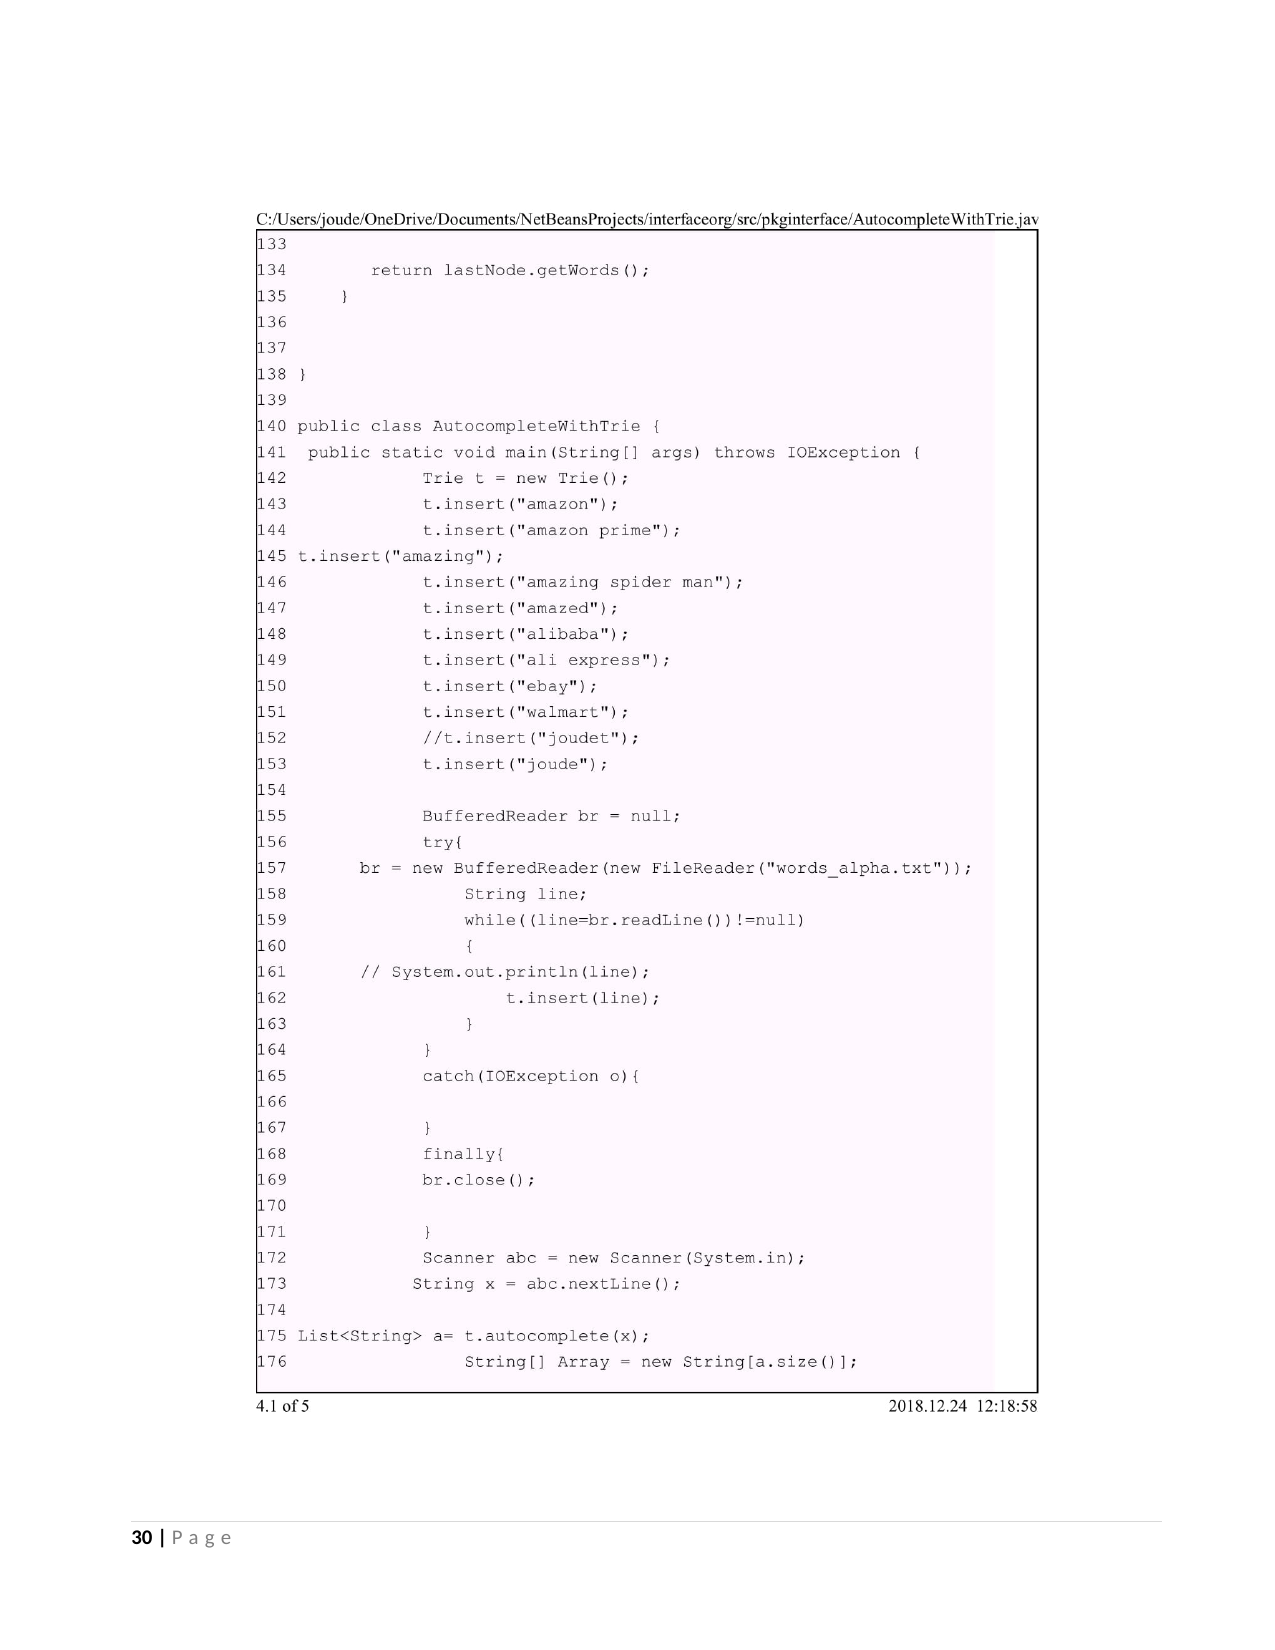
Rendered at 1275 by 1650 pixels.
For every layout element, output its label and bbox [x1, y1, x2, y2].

picture [131, 84, 1163, 1522]
